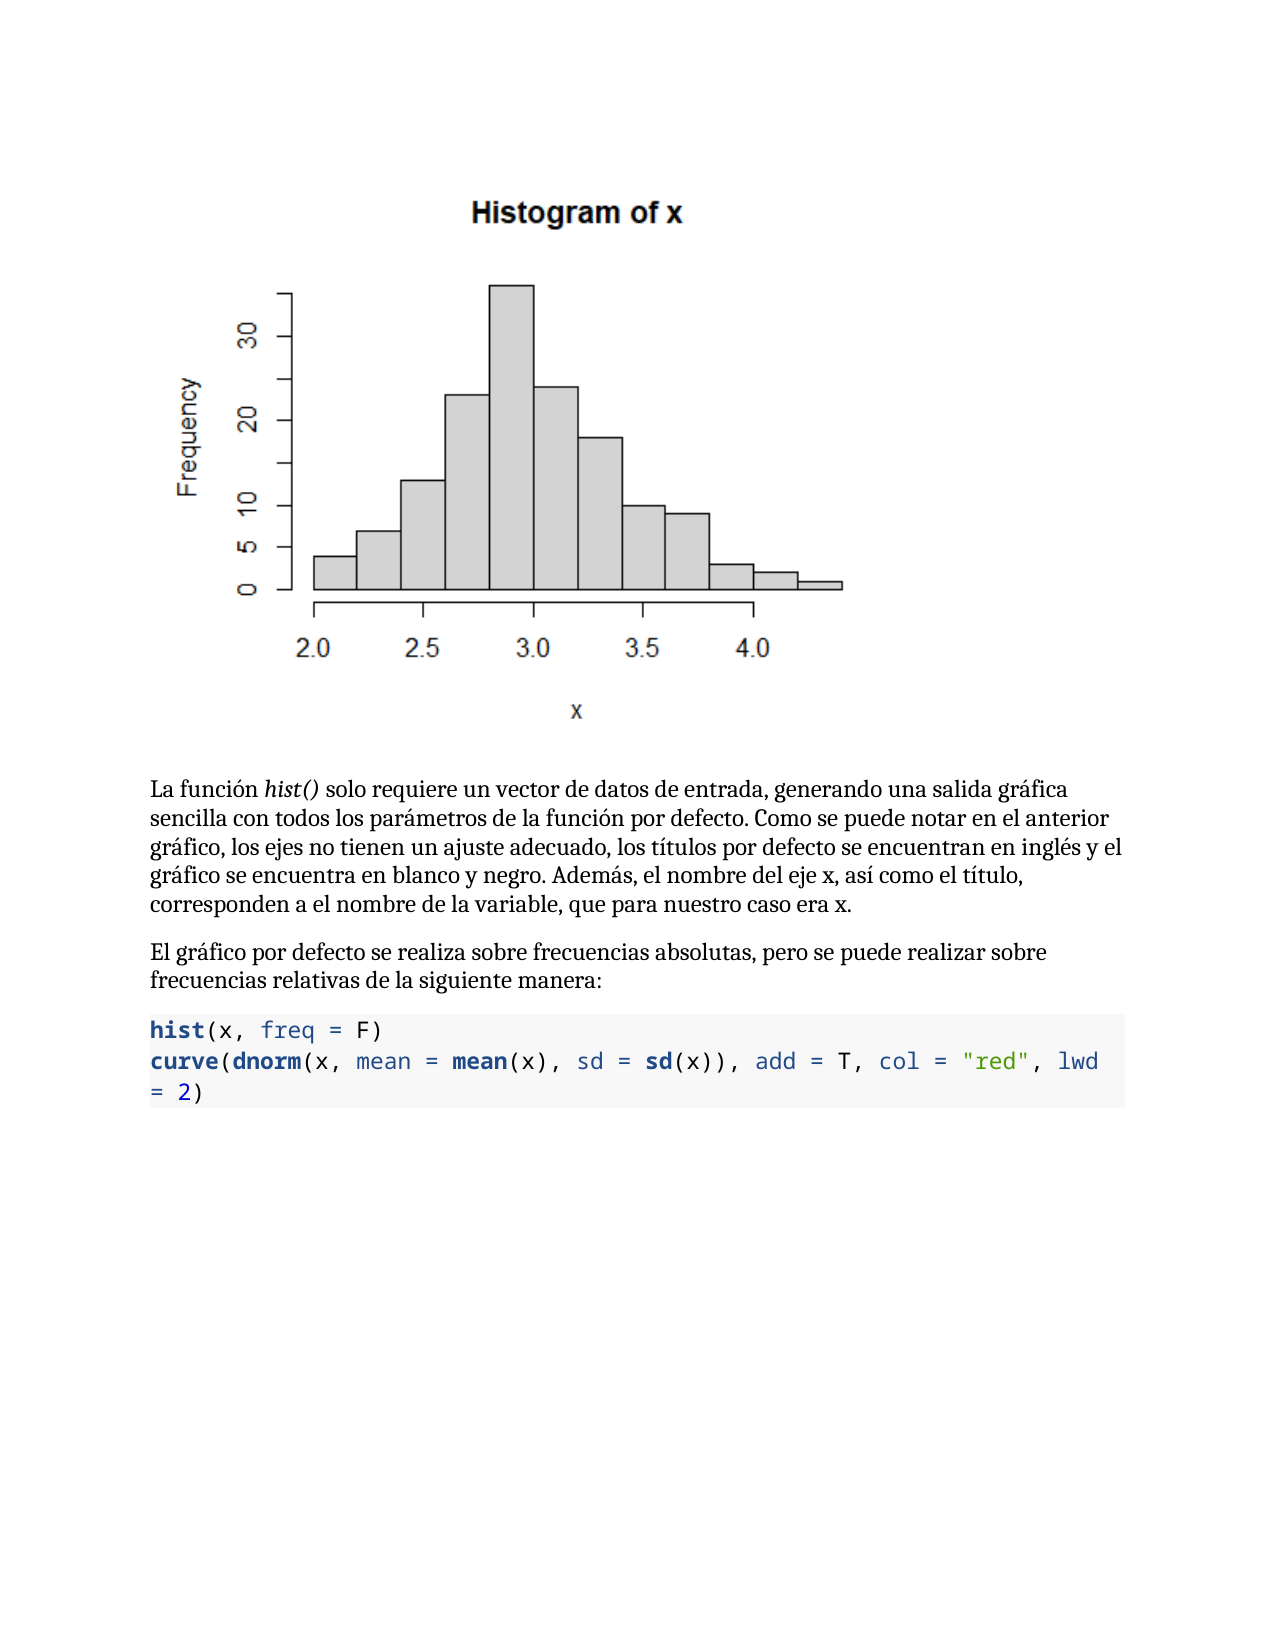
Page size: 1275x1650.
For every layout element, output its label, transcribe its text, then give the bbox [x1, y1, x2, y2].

picture [168, 150, 927, 757]
text hist(x, freq = F) curve(dnorm(x, mean = mean(x), sd = sd(x)), add = T, col = "red", lwd = 2) [205, 1014, 1125, 1108]
text El gráfico por defecto se realiza sobre frecuencias absolutas, pero se puede realizar sobre frecuencias relativas de la siguiente manera: [150, 938, 1125, 995]
text La función hist() solo requiere un vector de datos de entrada, generando una salida gráfica sencilla con todos los parámetros de la función por defecto. Como se puede notar en el anterior gráfico, los ejes no tienen un ajuste adecuado, los títulos por defecto se encuentran en inglés y el gráfico se encuentra en blanco y negro. Además, el nombre del eje x, así como el título, corresponden a el nombre de la variable, que para nuestro caso era x. [150, 775, 1125, 919]
